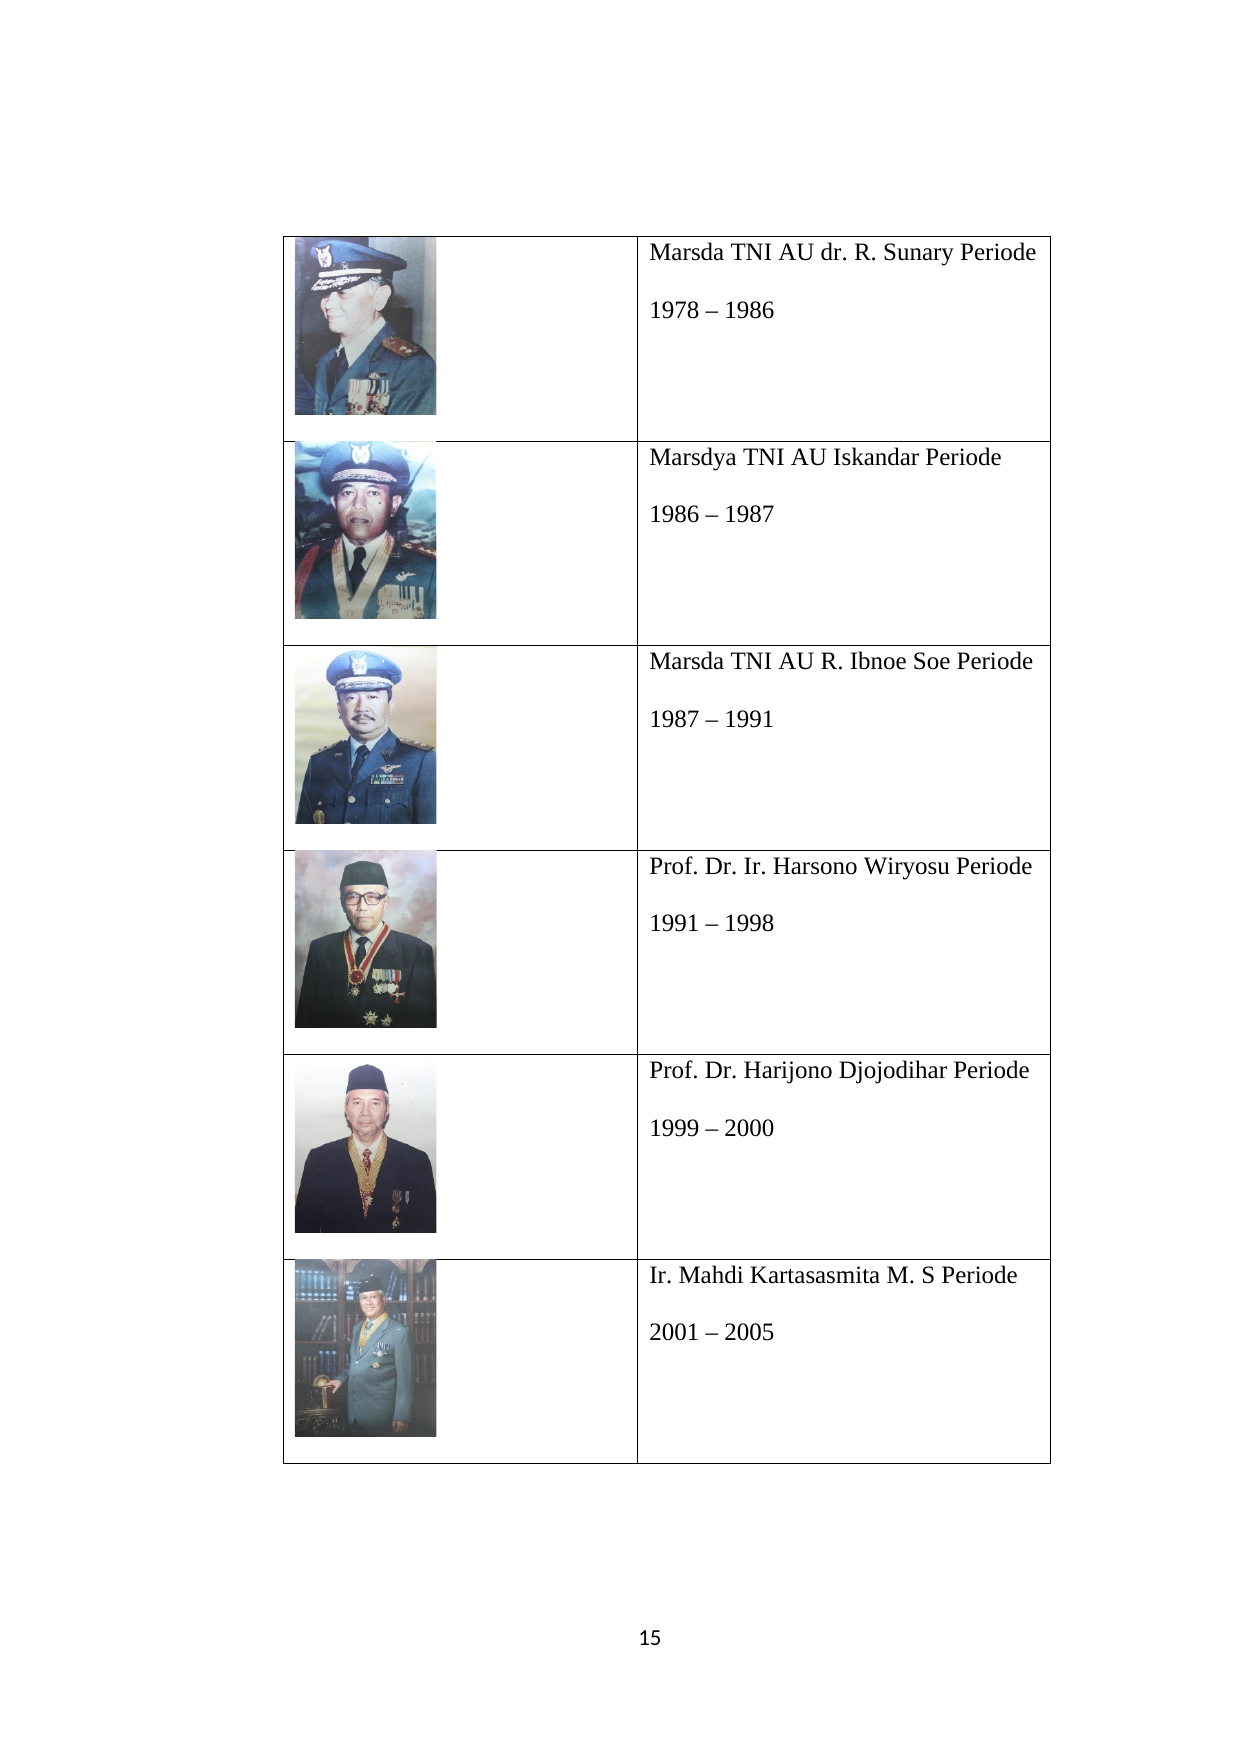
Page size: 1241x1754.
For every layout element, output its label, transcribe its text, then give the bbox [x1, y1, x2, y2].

table_cell Prof. Dr. Ir. Harsono Wiryosu Periode 1991 – 1998 [638, 851, 1050, 1054]
picture [294, 850, 437, 1028]
table_cell Marsda TNI AU dr. R. Sunary Periode 1978 – 1986 [638, 237, 1050, 441]
picture [294, 237, 437, 415]
picture [294, 646, 437, 824]
table_cell [284, 646, 637, 850]
picture [294, 1055, 437, 1233]
table_cell [284, 1260, 637, 1463]
table_cell Marsda TNI AU R. Ibnoe Soe Periode 1987 – 1991 [638, 646, 1050, 850]
table_cell [284, 237, 637, 441]
table_cell Ir. Mahdi Kartasasmita M. S Periode 2001 – 2005 [638, 1260, 1050, 1463]
table_cell Prof. Dr. Harijono Djojodihar Periode 1999 – 2000 [638, 1055, 1050, 1259]
table_cell [284, 1055, 637, 1259]
table_cell [284, 851, 637, 1054]
picture [294, 441, 437, 619]
picture [294, 1259, 437, 1437]
table_cell Marsdya TNI AU Iskandar Periode 1986 – 1987 [638, 442, 1050, 645]
table_cell [284, 442, 637, 645]
